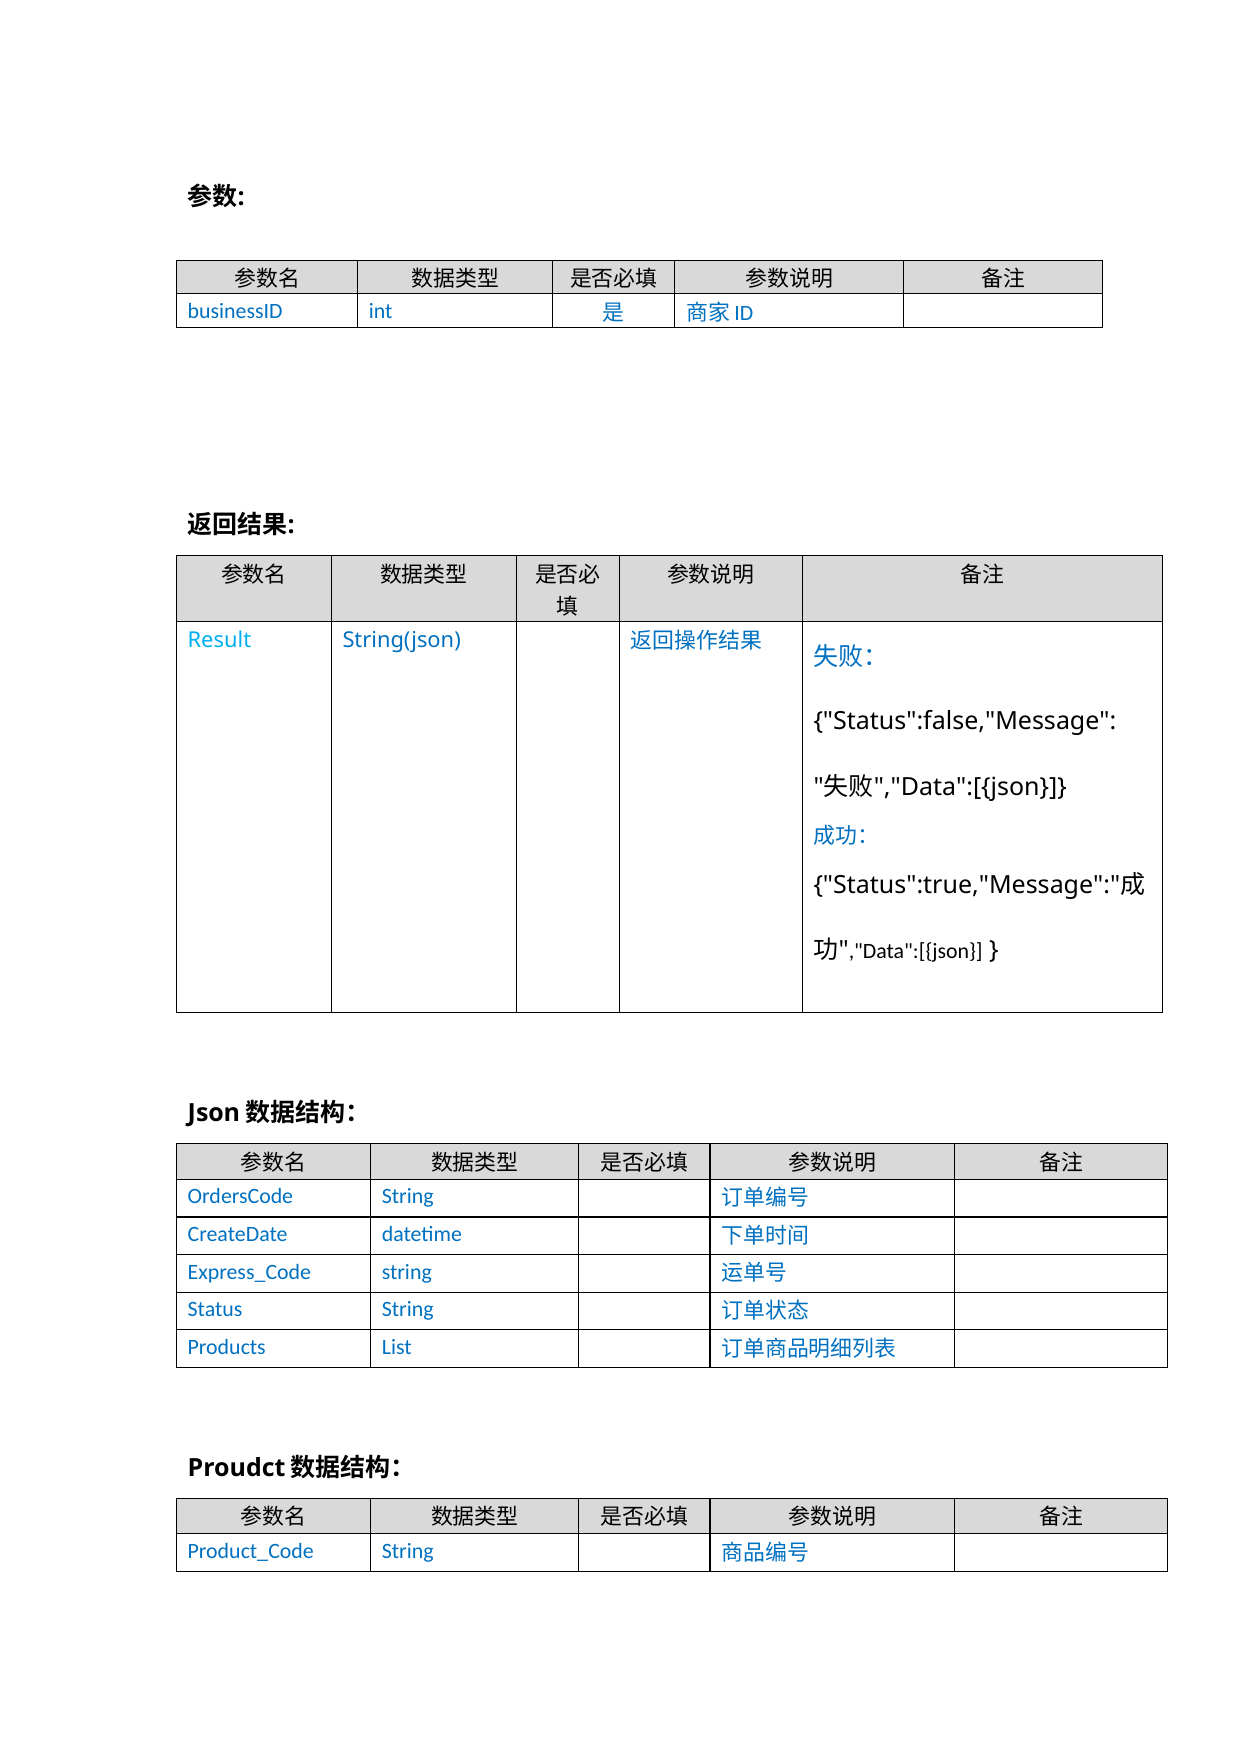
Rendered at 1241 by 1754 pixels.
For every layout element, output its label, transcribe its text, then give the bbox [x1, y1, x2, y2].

table_cell int [358, 294, 552, 327]
table_cell [955, 1255, 1167, 1292]
table_cell [904, 294, 1102, 327]
table_cell CreateDate [177, 1218, 370, 1254]
table_cell OrdersCode [177, 1180, 370, 1216]
table_cell businessID [177, 294, 357, 327]
text Json数据结构： [187, 1078, 1053, 1143]
table_header 参数名 [177, 1499, 370, 1533]
table_cell [579, 1330, 709, 1367]
table_cell 商品编号 [711, 1534, 954, 1571]
table_header 备注 [904, 261, 1102, 293]
table_cell 下单时间 [711, 1218, 954, 1254]
table_header 参数名 [177, 556, 331, 621]
table_cell 订单状态 [711, 1293, 954, 1329]
table_cell String [371, 1180, 578, 1216]
table_header 备注 [955, 1499, 1167, 1533]
table_cell [955, 1218, 1167, 1254]
table_cell [517, 622, 619, 1012]
table_cell 是 [553, 294, 674, 327]
table_header 是否必填 [553, 261, 674, 293]
table_cell 订单商品明细列表 [711, 1330, 954, 1367]
table_cell [955, 1534, 1167, 1571]
table_header 是否必填 [579, 1499, 709, 1533]
table_header 参数说明 [711, 1144, 954, 1179]
table_header 数据类型 [358, 261, 552, 293]
table_header 参数名 [177, 1144, 370, 1179]
table_cell Product_Code [177, 1534, 370, 1571]
text 参数: [187, 162, 1053, 227]
table_cell String [371, 1293, 578, 1329]
table_header 数据类型 [371, 1499, 578, 1533]
table_header 是否必填 [517, 556, 619, 621]
table_header 参数名 [177, 261, 357, 293]
table_cell 运单号 [711, 1255, 954, 1292]
table_cell [579, 1218, 709, 1254]
text Proudct数据结构： [187, 1433, 1053, 1498]
table_header 参数说明 [675, 261, 903, 293]
table_cell [955, 1330, 1167, 1367]
table_header 数据类型 [371, 1144, 578, 1179]
table_cell Express_Code [177, 1255, 370, 1292]
table_cell 订单编号 [711, 1180, 954, 1216]
table_header 备注 [803, 556, 1162, 621]
table_cell 商家ID [675, 294, 903, 327]
table_cell 失败：{"Status":false,"Message":"失败","Data":[{json}]} 成功： {"Status":true,"Message":"成功","Data":[{json}] } [803, 622, 1162, 1012]
table_header 备注 [955, 1144, 1167, 1179]
table_cell [955, 1293, 1167, 1329]
table_cell Status [177, 1293, 370, 1329]
table_cell [579, 1293, 709, 1329]
table_cell datetime [371, 1218, 578, 1254]
table_cell Result [177, 622, 331, 1012]
table_header 是否必填 [579, 1144, 709, 1179]
table_cell [579, 1180, 709, 1216]
table_cell string [371, 1255, 578, 1292]
table_header 参数说明 [620, 556, 802, 621]
table_header 参数说明 [711, 1499, 954, 1533]
table_cell List [371, 1330, 578, 1367]
table_cell [579, 1255, 709, 1292]
table_cell String [371, 1534, 578, 1571]
table_cell String(json) [332, 622, 516, 1012]
text 返回结果: [187, 490, 1053, 555]
table_header 数据类型 [332, 556, 516, 621]
table_cell [955, 1180, 1167, 1216]
table_cell [579, 1534, 709, 1571]
table_cell Products [177, 1330, 370, 1367]
table_cell 返回操作结果 [620, 622, 802, 1012]
